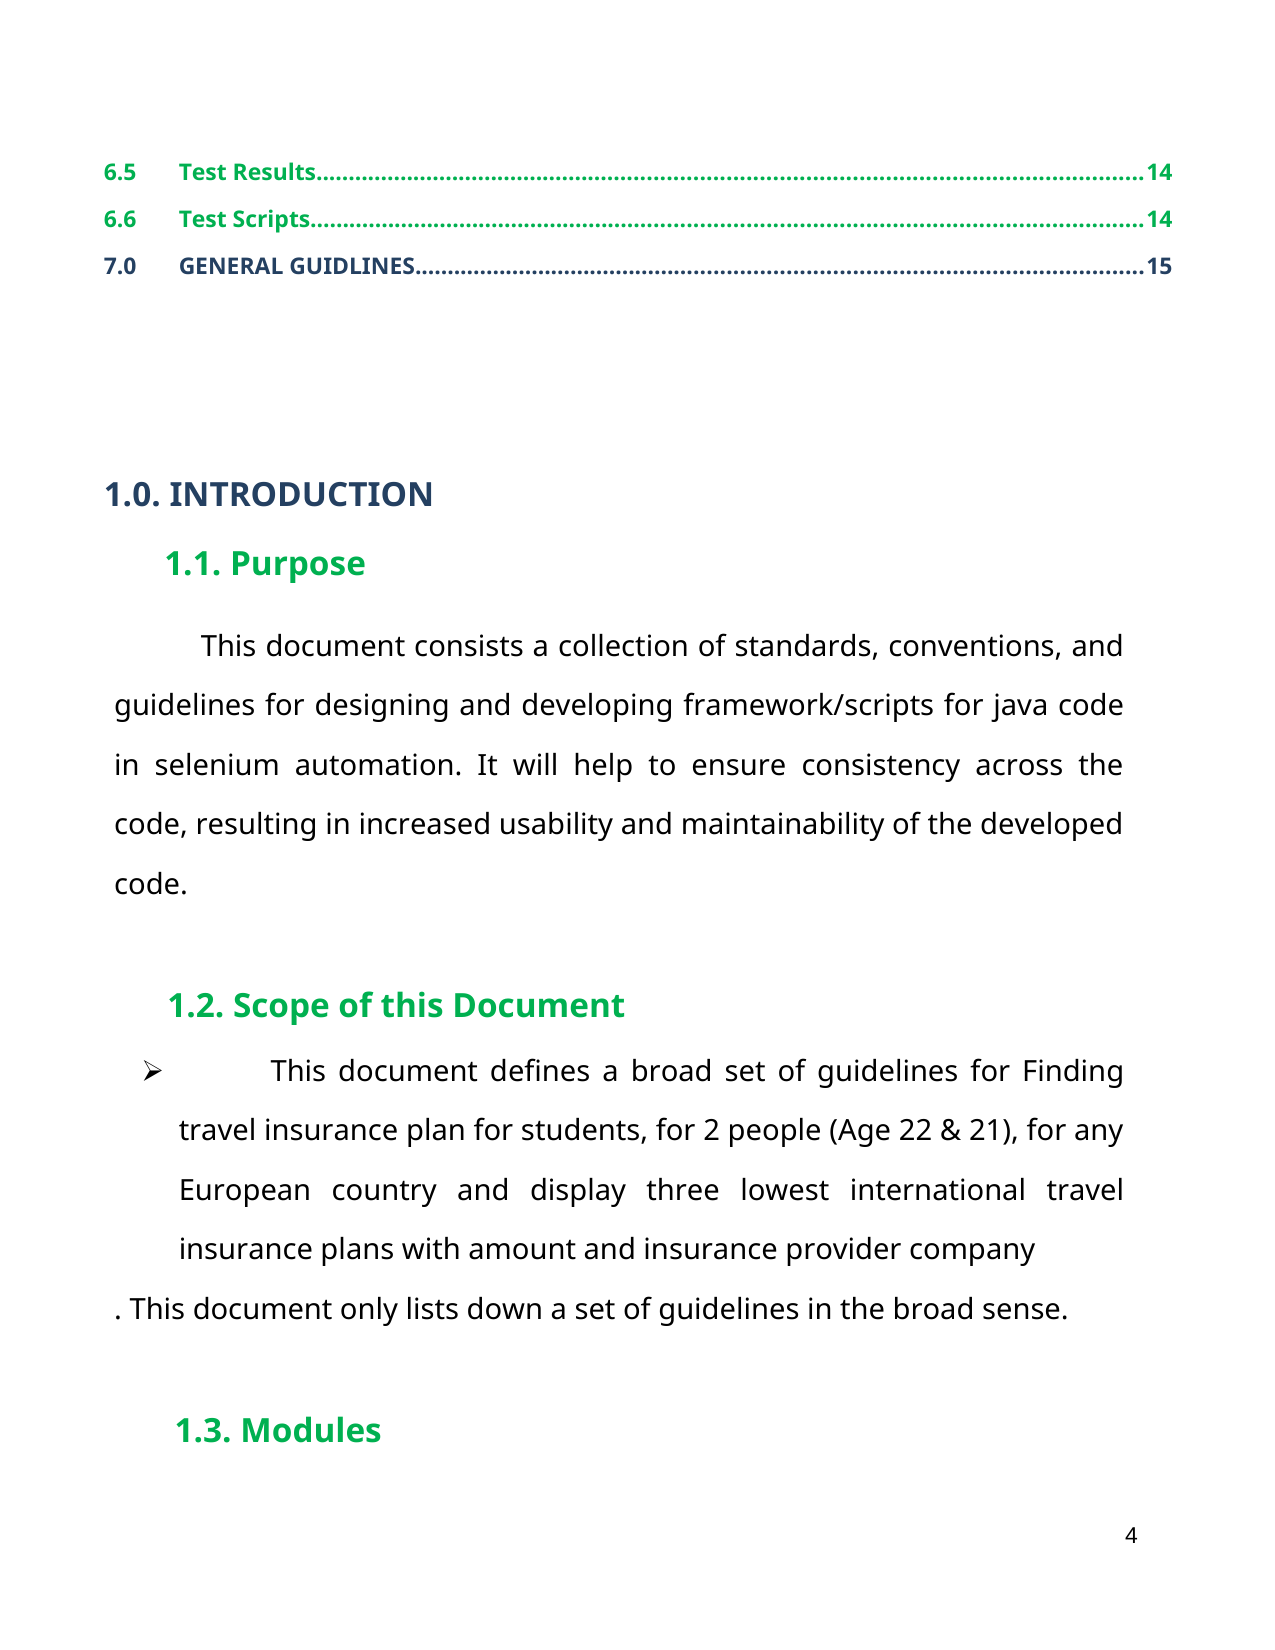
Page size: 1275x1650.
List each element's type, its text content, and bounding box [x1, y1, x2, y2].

subtitle 1.1. Purpose [103, 539, 1137, 585]
subtitle 1.0. INTRODUCTION [103, 470, 1137, 516]
text This document consists a collection of standards, conventions, and guidelines for designing and developing framework/scripts for java code in selenium automation. It will help to ensure consistency across the code, resulting in increased usability and maintainability of the developed code. [114, 625, 1125, 903]
list This document defines a broad set of guidelines for Finding travel insurance plan for students, for 2 people (Age 22 & 21), for any European country and display three lowest international travel insurance plans with amount and insurance provider company [141, 1050, 1125, 1268]
text 1.2. Scope of this Document [114, 982, 1125, 1027]
text 6.6 Test Scripts 14 [103, 203, 1137, 234]
text 6.5 Test Results 14 [103, 156, 1137, 187]
text 7.0 GENERAL GUIDLINES 15 [103, 250, 1137, 281]
text . This document only lists down a set of guidelines in the broad sense. [114, 1288, 1125, 1328]
text 1.3. Modules [114, 1407, 1125, 1452]
